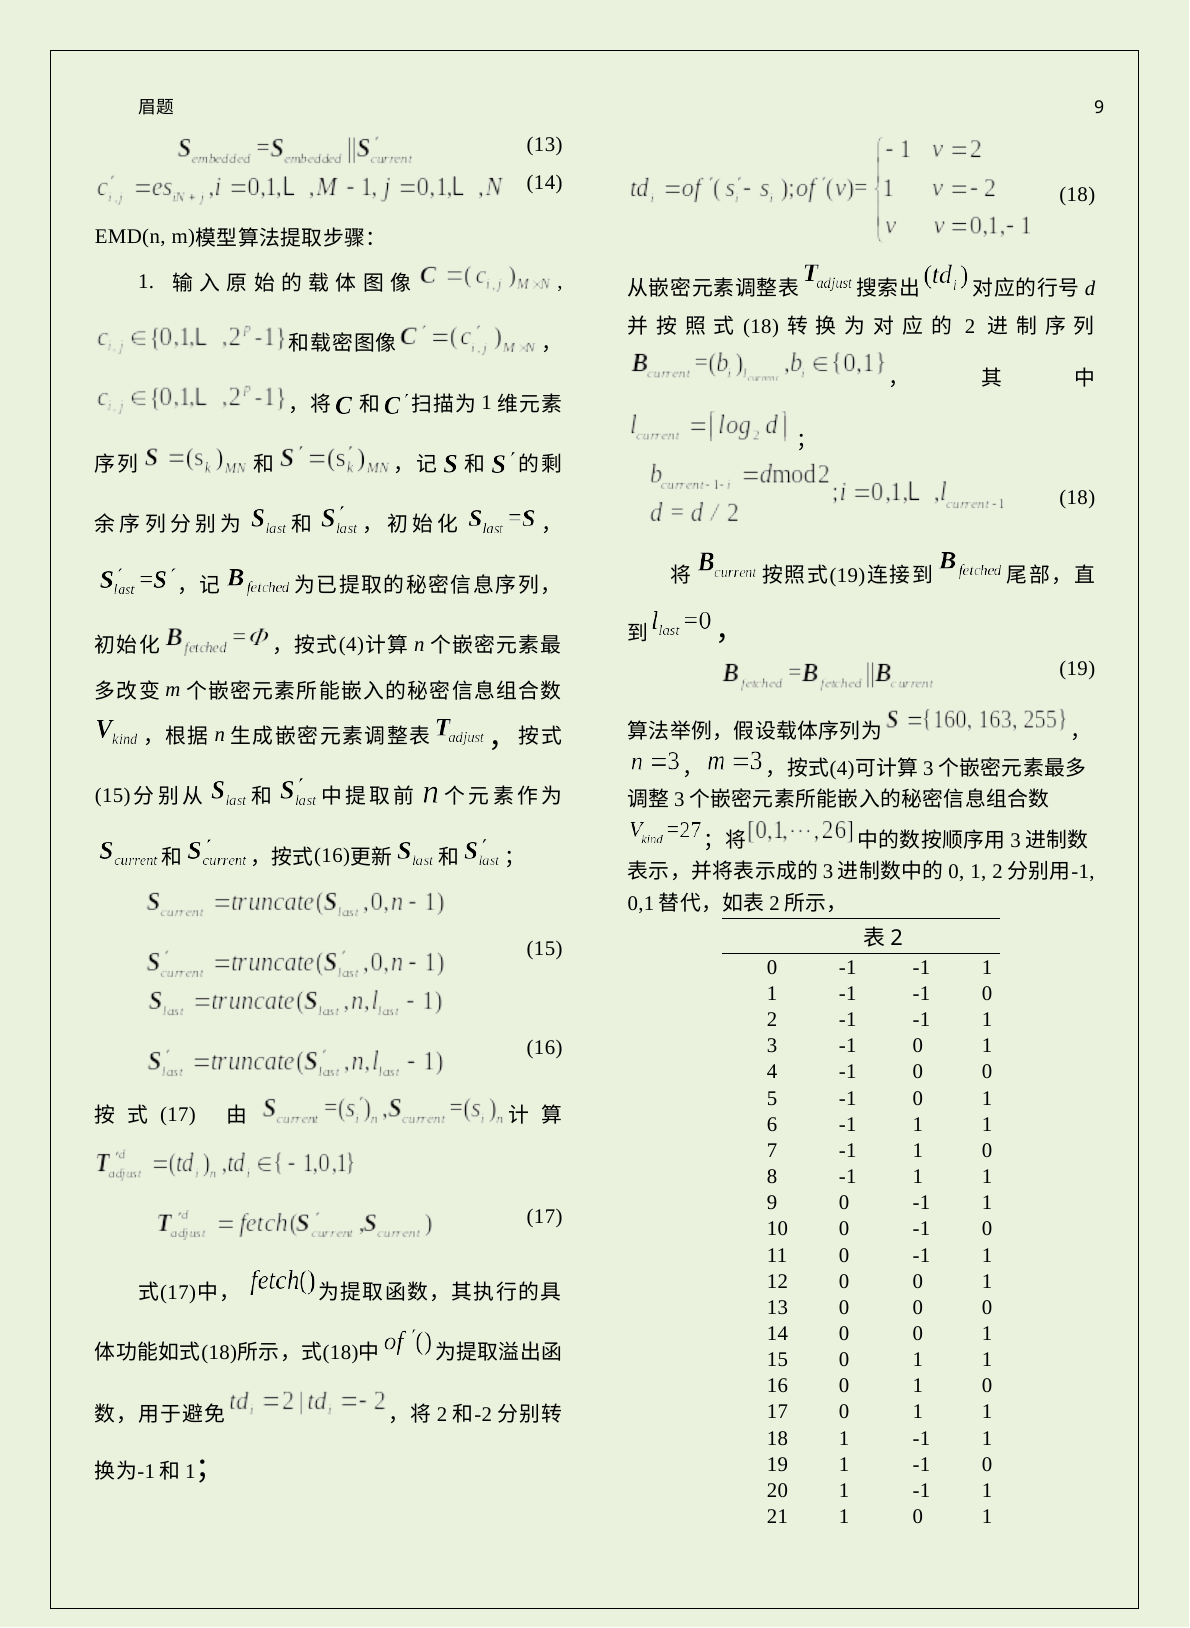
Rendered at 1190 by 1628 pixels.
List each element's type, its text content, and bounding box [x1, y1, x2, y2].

table_cell 3 [722, 1033, 794, 1058]
table_cell 1 [868, 1163, 937, 1189]
table_cell 13 [722, 1294, 794, 1320]
table_cell -1 [868, 1451, 937, 1477]
table_cell 0 [868, 1294, 937, 1320]
table_cell 1 [937, 1346, 1000, 1372]
text 式(17)中，为提取函数，其执行的具体功能如式(18)所示，式(18)中为提取溢出函数，用于避免，将2和-2分别转换为-1和1； [94, 1255, 562, 1496]
table_cell 4 [722, 1059, 794, 1085]
table_cell -1 [794, 1085, 868, 1111]
table_cell 0 [794, 1242, 868, 1268]
text 算法举例，假设载体序列为， ，，按式(4)可计算3个嵌密元素最多调整3个嵌密元素所能嵌入的秘密信息组合数；将中的数按顺序用3进制数表示，并将表示成的3进制数中的0, 1, 2分别用-1, 0,1替代，如表2所示， [627, 707, 1095, 917]
table_cell 1 [937, 1320, 1000, 1346]
table_cell 5 [722, 1085, 794, 1111]
table_cell 0 [937, 1451, 1000, 1477]
table_header [83, 885, 508, 984]
table_cell 0 [937, 980, 1000, 1006]
table_header [616, 460, 1041, 536]
table_cell -1 [868, 1425, 937, 1451]
table_cell 0 [937, 1215, 1000, 1242]
table_cell -1 [794, 1033, 868, 1058]
table_cell 0 [794, 1294, 868, 1320]
table_cell -1 [868, 980, 937, 1006]
table_cell 1 [937, 1085, 1000, 1111]
table_cell -1 [868, 1189, 937, 1215]
table_cell 9 [722, 1189, 794, 1215]
table_cell 1 [722, 980, 794, 1006]
table_header (17) [508, 1204, 573, 1255]
text EMD(n, m)模型算法提取步骤： [94, 221, 562, 251]
table_cell -1 [794, 980, 868, 1006]
table_header (18) [1041, 132, 1106, 248]
table_cell 1 [937, 1033, 1000, 1058]
table_header [83, 132, 508, 170]
table_cell -1 [868, 1215, 937, 1242]
table_cell 0 [794, 1189, 868, 1215]
table_cell 1 [937, 1268, 1000, 1294]
text 将按照式(19)连接到尾部，直到， [627, 536, 1095, 656]
table_cell (14) [508, 170, 573, 221]
text 按式(17) 由计算 [94, 1083, 562, 1204]
table_cell 21 [722, 1503, 794, 1529]
table_header 表2 [722, 919, 1000, 953]
table_cell -1 [868, 1006, 937, 1032]
table_cell 0 [868, 1320, 937, 1346]
table_cell 1 [937, 1189, 1000, 1215]
table_cell [83, 170, 508, 221]
table_cell 0 [794, 1268, 868, 1294]
table_cell 16 [722, 1372, 794, 1398]
table_cell 1 [868, 1137, 937, 1163]
table_cell -1 [794, 1059, 868, 1085]
table_cell 0 [868, 1059, 937, 1085]
table_header [616, 656, 1041, 707]
text 从嵌密元素调整表搜索出对应的行号d并按照式(18)转换为对应的2进制序列，其中； [627, 248, 1095, 460]
table_header (18) [1041, 460, 1106, 536]
table_cell 2 [722, 1006, 794, 1032]
table_cell 0 [794, 1320, 868, 1346]
table_cell -1 [794, 1006, 868, 1032]
table_cell -1 [794, 1163, 868, 1189]
table_cell 0 [868, 1268, 937, 1294]
table_cell -1 [868, 1242, 937, 1268]
table_cell 0 [937, 1294, 1000, 1320]
table_cell 11 [722, 1242, 794, 1268]
table_cell 19 [722, 1451, 794, 1477]
table_cell -1 [868, 1477, 937, 1503]
table_cell 0 [937, 1137, 1000, 1163]
text 1. 输入原始的载体图像,和载密图像，，将和扫描为1维元素序列和，记和的剩余序列分别为和，初始化，，记为已提取的秘密信息序列，初始化，按式(4)计算n个嵌密元素最多改变m个嵌密元素所能嵌入的秘密信息组合数，根据n生成嵌密元素调整表，按式(15)分别从和中提取前个元素作为和，按式(16)更新和； [94, 251, 562, 885]
table_cell 1 [794, 1503, 868, 1529]
table_cell 6 [722, 1111, 794, 1137]
table_cell 1 [794, 1451, 868, 1477]
table_cell (16) [508, 984, 573, 1083]
table_cell 15 [722, 1346, 794, 1372]
table_cell 7 [722, 1137, 794, 1163]
table_cell 1 [937, 1242, 1000, 1268]
table_header (15) [508, 885, 573, 984]
table_cell 1 [868, 1372, 937, 1398]
table_cell 1 [937, 1503, 1000, 1529]
table_cell 1 [868, 1111, 937, 1137]
table_cell 1 [937, 1399, 1000, 1424]
table_cell 1 [937, 1477, 1000, 1503]
table_cell -1 [794, 954, 868, 980]
table_cell 20 [722, 1477, 794, 1503]
table_header [616, 132, 1041, 248]
table_cell 1 [937, 1163, 1000, 1189]
table_cell 0 [937, 1372, 1000, 1398]
table_cell 17 [722, 1399, 794, 1424]
table_cell 1 [937, 954, 1000, 980]
table_cell 1 [794, 1425, 868, 1451]
table_cell 1 [937, 1425, 1000, 1451]
table_cell 0 [868, 1503, 937, 1529]
table_cell 0 [794, 1346, 868, 1372]
table_cell 1 [868, 1346, 937, 1372]
table_cell 0 [794, 1372, 868, 1398]
table_cell 1 [937, 1111, 1000, 1137]
table_cell -1 [794, 1137, 868, 1163]
table_cell 0 [722, 954, 794, 980]
table_header (19) [1041, 656, 1106, 707]
table_cell 10 [722, 1215, 794, 1242]
table_cell 8 [722, 1163, 794, 1189]
table_cell 12 [722, 1268, 794, 1294]
table_cell -1 [868, 954, 937, 980]
table_cell 18 [722, 1425, 794, 1451]
table_cell 1 [937, 1006, 1000, 1032]
table_cell 0 [794, 1399, 868, 1424]
table_header (13) [508, 132, 573, 170]
table_cell 0 [794, 1215, 868, 1242]
table_cell 0 [868, 1033, 937, 1058]
table_cell 0 [937, 1059, 1000, 1085]
table_cell 1 [794, 1477, 868, 1503]
table_cell 14 [722, 1320, 794, 1346]
table_cell 0 [868, 1085, 937, 1111]
table_cell [83, 984, 508, 1083]
table_cell -1 [794, 1111, 868, 1137]
table_header [83, 1204, 508, 1255]
table_cell 1 [868, 1399, 937, 1424]
